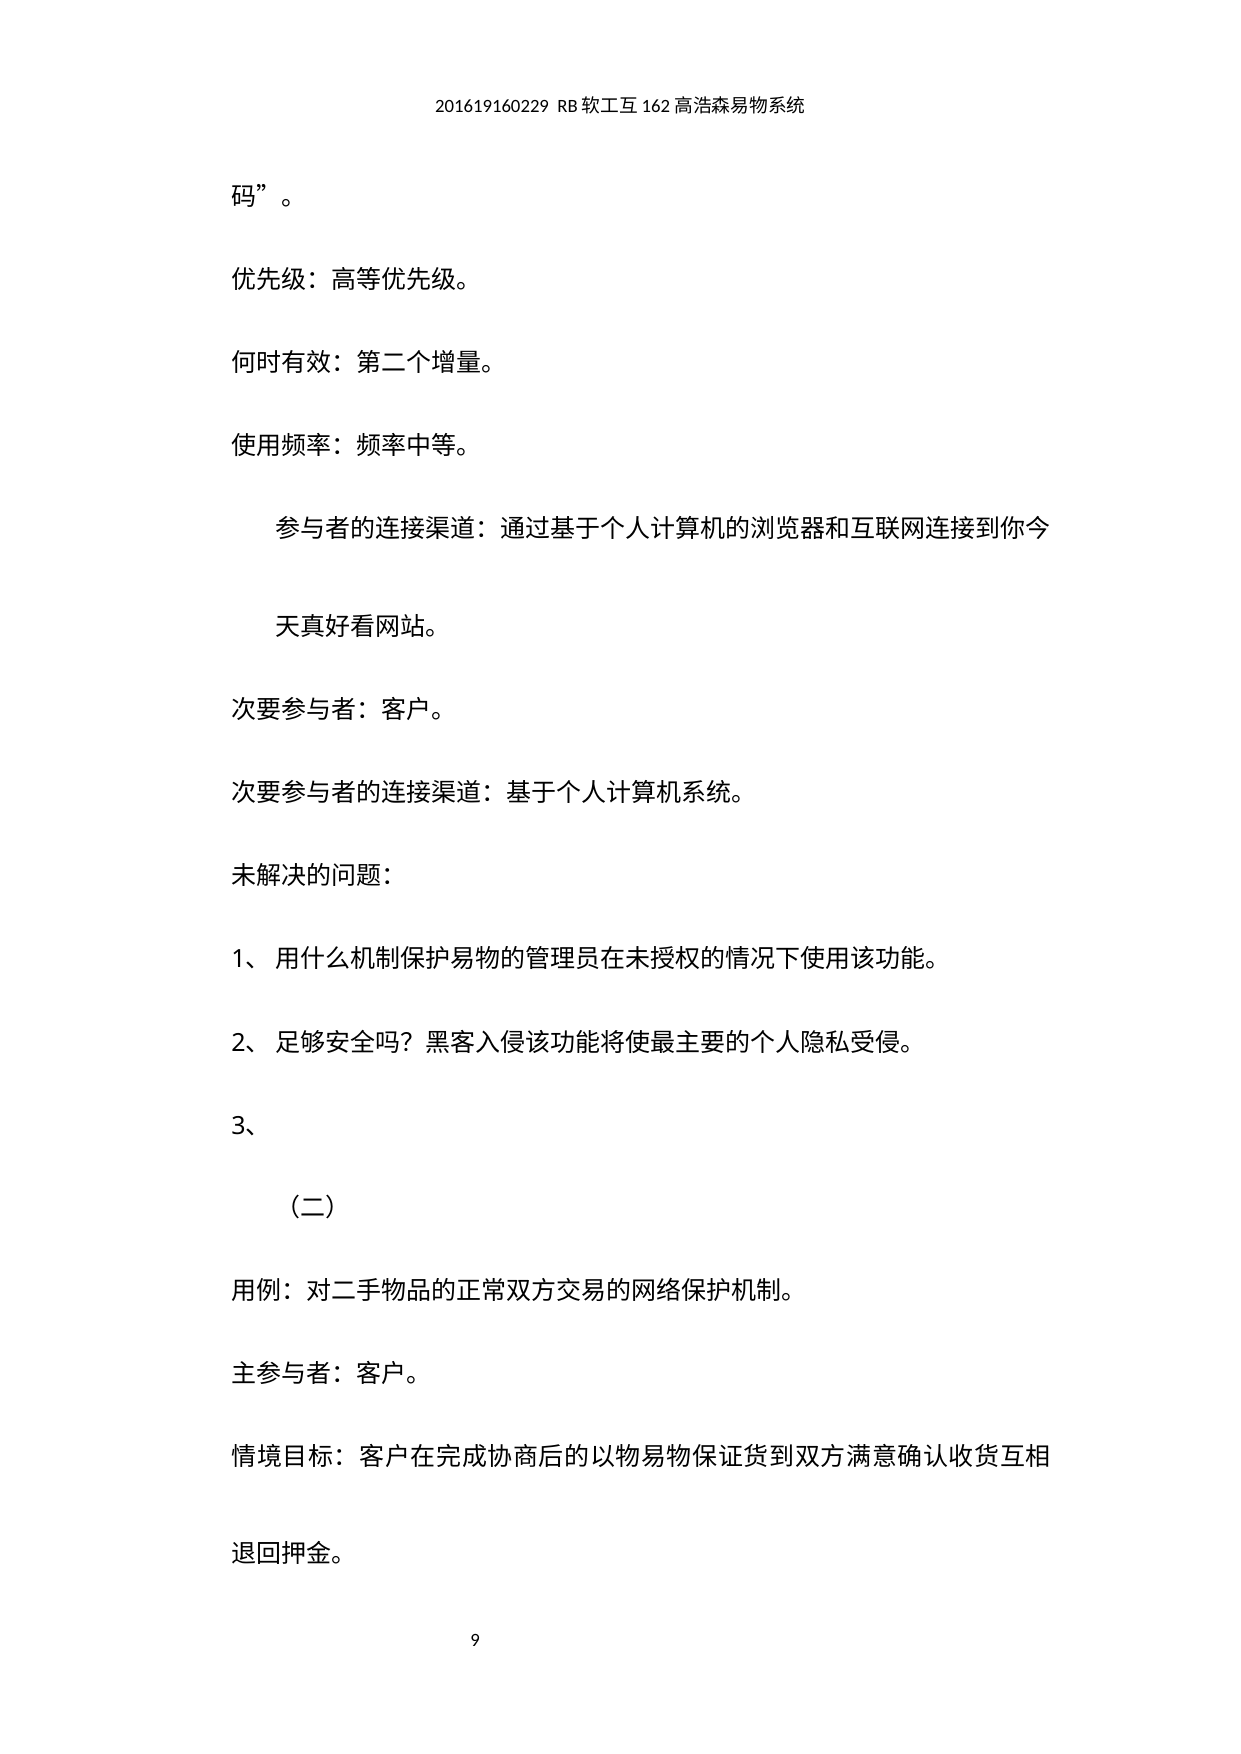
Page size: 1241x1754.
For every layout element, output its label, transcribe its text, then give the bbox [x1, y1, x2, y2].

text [231, 162, 1053, 227]
text 次要参与者：客户。 [231, 675, 1053, 740]
text 何时有效：第二个增量。 [231, 328, 1053, 393]
list （二） [275, 1173, 1053, 1238]
list 足够安全吗？黑客入侵该功能将使最主要的个人隐私受侵。 [231, 1008, 1053, 1073]
text 主参与者：客户。 [231, 1339, 1053, 1404]
text 用例：对二手物品的正常双方交易的网络保护机制。 [231, 1256, 1053, 1321]
text 未解决的问题： [231, 841, 1053, 906]
text 情境目标：客户在完成协商后的以物易物保证货到双方满意确认收货互相退回押金。 [231, 1422, 1053, 1584]
text 优先级：高等优先级。 [231, 245, 1053, 310]
list 参与者的连接渠道：通过基于个人计算机的浏览器和互联网连接到你今天真好看网站。 [275, 494, 1053, 657]
text 次要参与者的连接渠道：基于个人计算机系统。 [231, 758, 1053, 823]
list 用什么机制保护易物的管理员在未授权的情况下使用该功能。 [231, 924, 1053, 989]
text 使用频率：频率中等。 [231, 411, 1053, 476]
